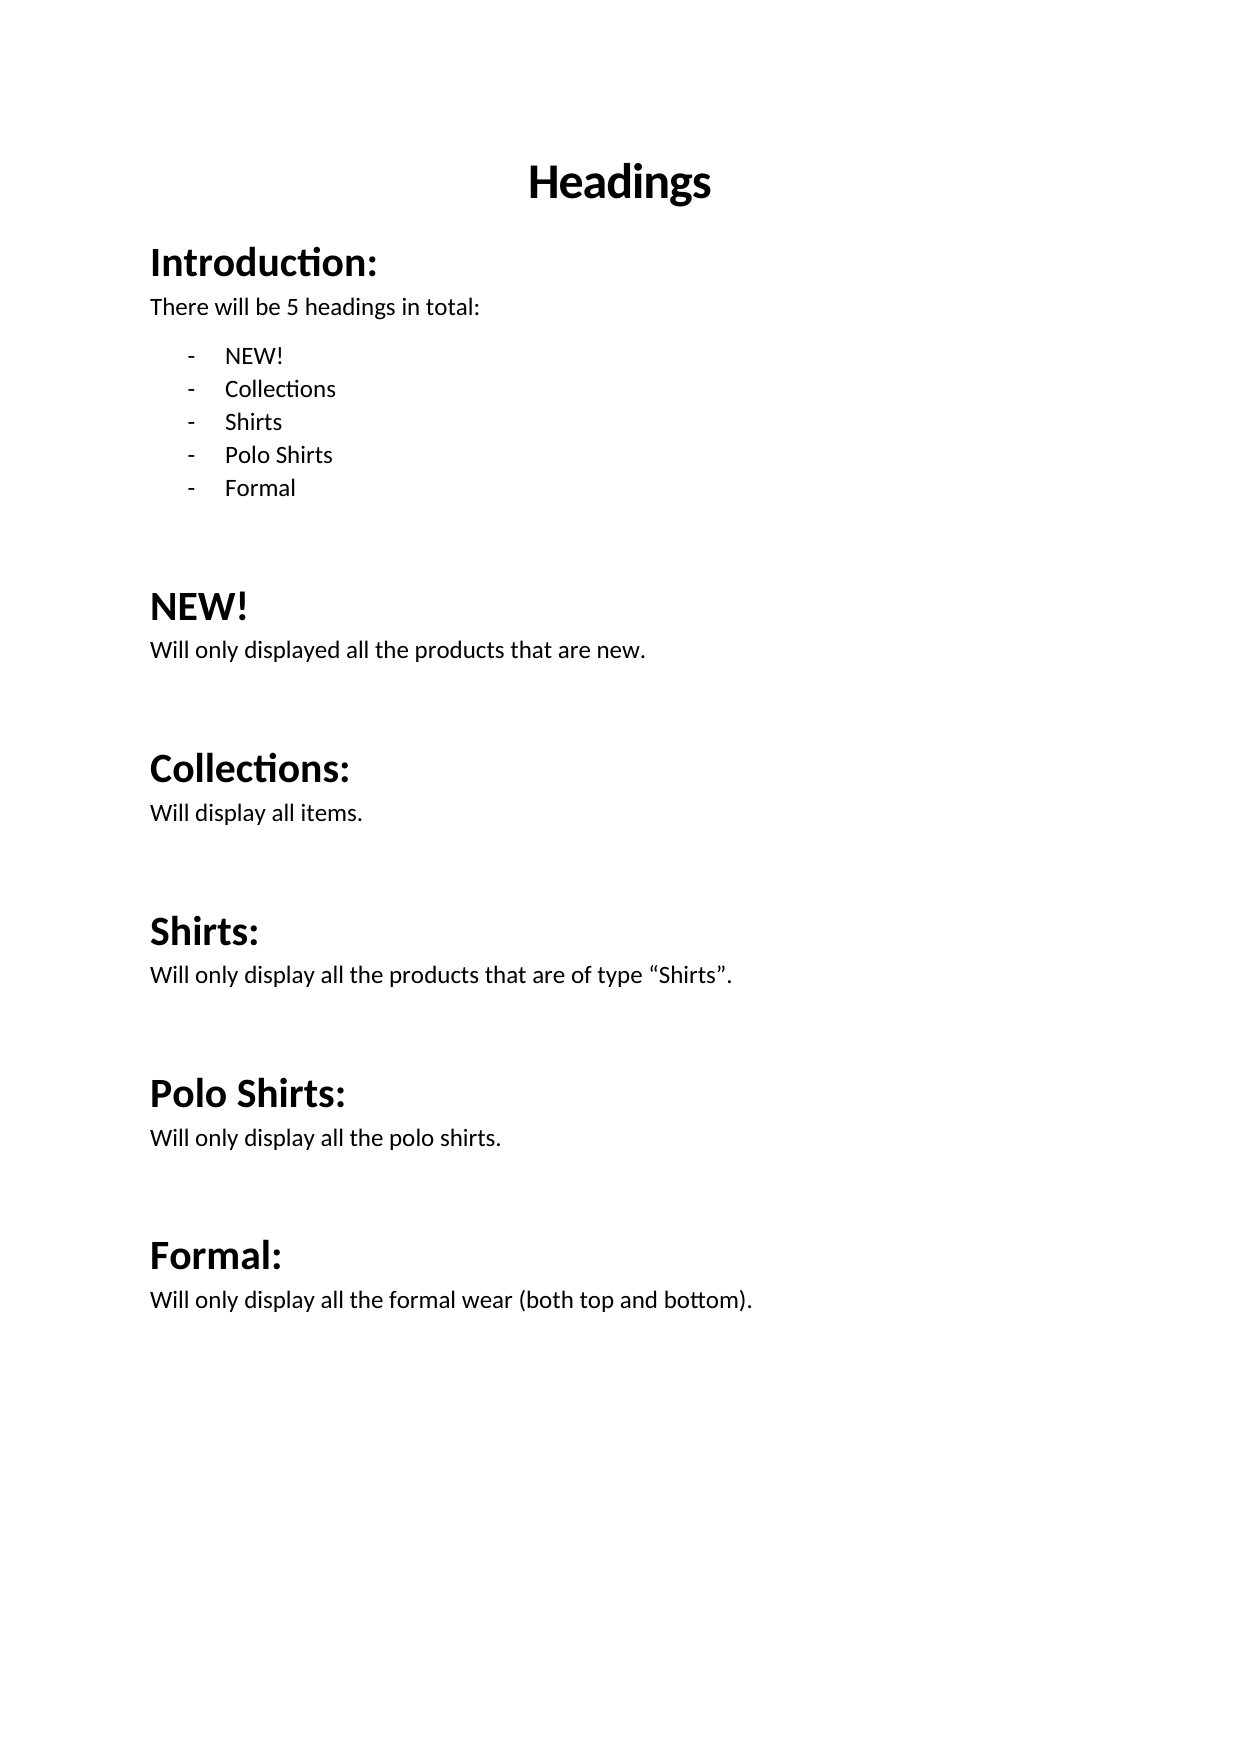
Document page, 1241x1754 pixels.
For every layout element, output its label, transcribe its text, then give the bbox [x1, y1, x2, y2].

text Will only display all the formal wear (both top and bottom). [150, 1284, 1090, 1315]
list Shirts [187, 406, 1090, 437]
text Will only display all the products that are of type “Shirts”. [150, 959, 1090, 990]
subtitle Introduction: [150, 236, 1090, 287]
subtitle Shirts: [150, 904, 1090, 955]
subtitle NEW! [150, 580, 1090, 631]
subtitle Polo Shirts: [150, 1067, 1090, 1118]
list Formal [187, 472, 1090, 503]
list Collections [187, 373, 1090, 404]
text Will only display all the polo shirts. [150, 1122, 1090, 1152]
text There will be 5 headings in total: [150, 291, 1090, 321]
subtitle Collections: [150, 742, 1090, 793]
text Will display all items. [150, 797, 1090, 827]
title Headings [150, 150, 1090, 211]
list Polo Shirts [187, 439, 1090, 470]
text Will only displayed all the products that are new. [150, 634, 1090, 665]
list NEW! [187, 341, 1090, 371]
subtitle Formal: [150, 1229, 1090, 1280]
